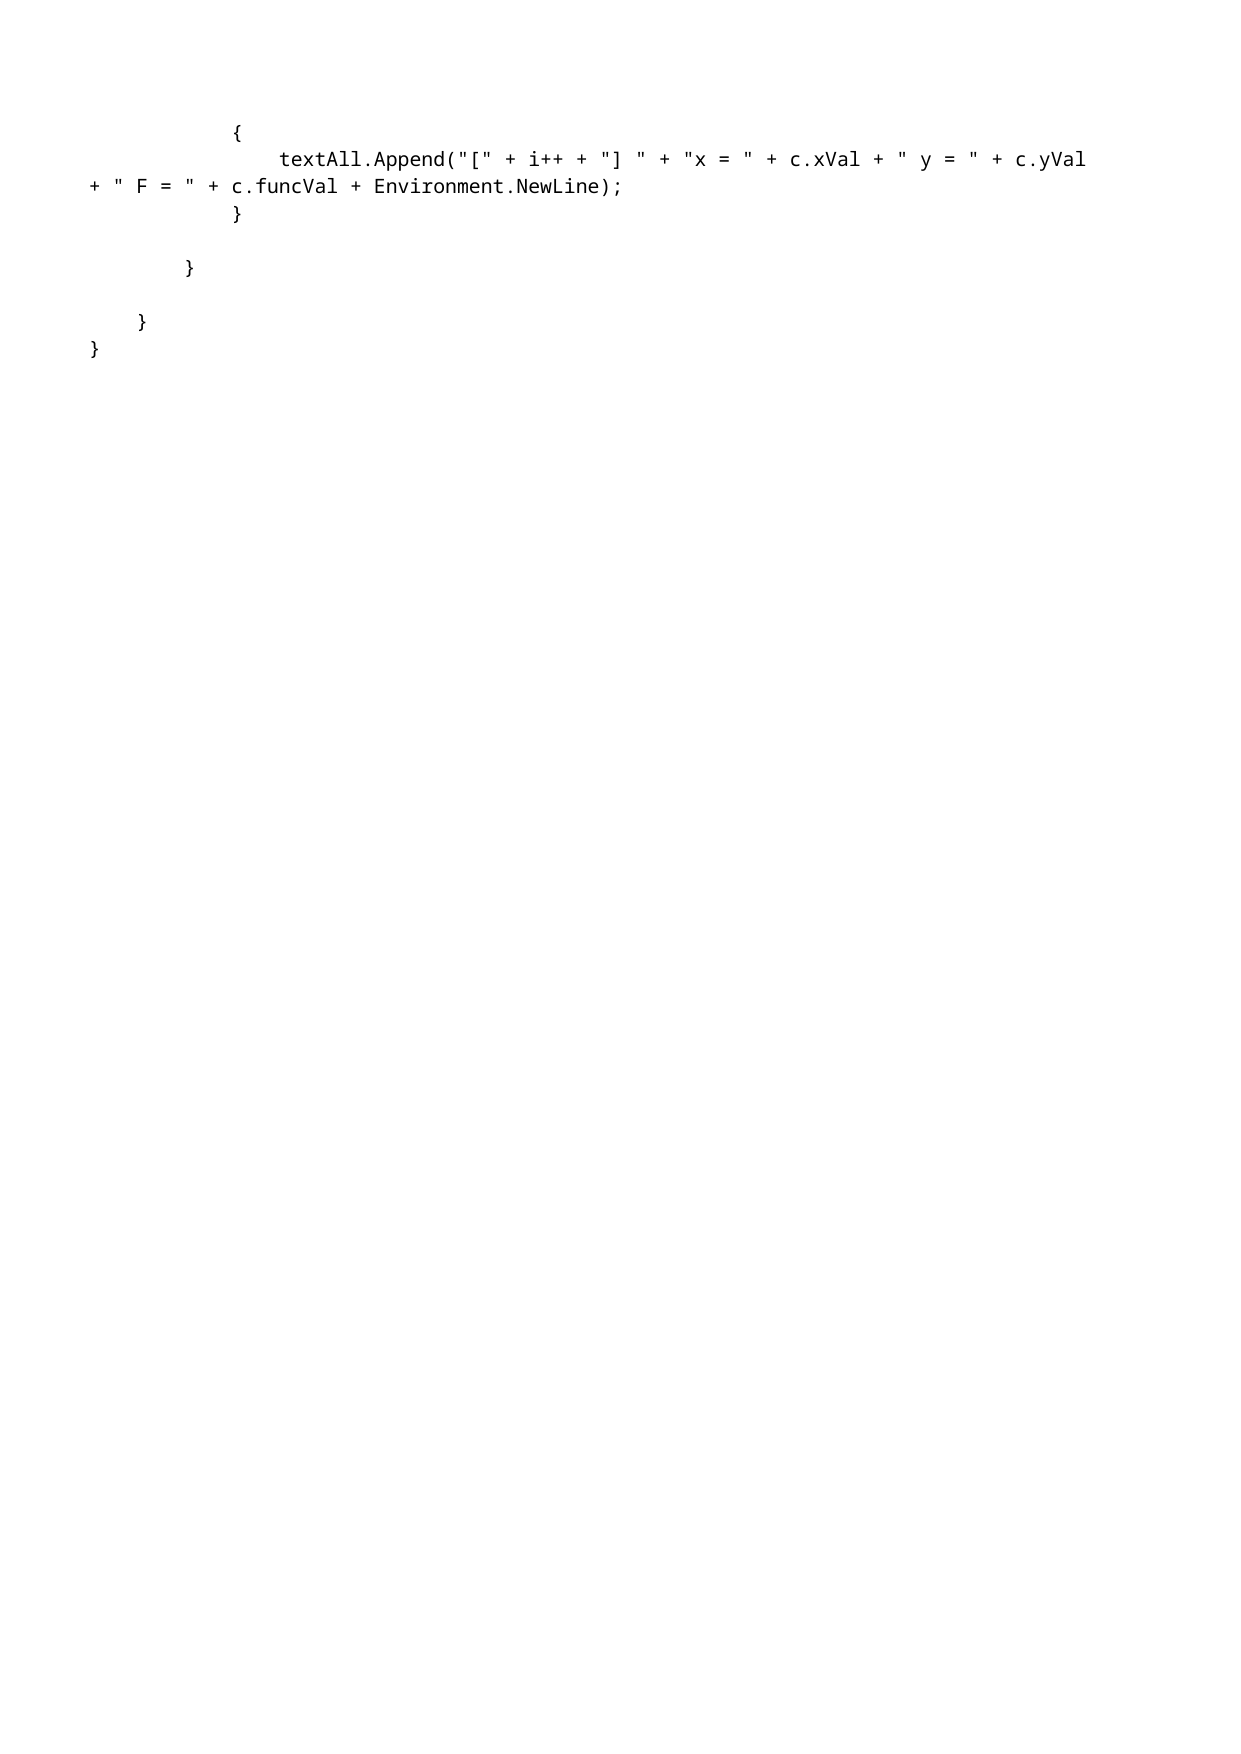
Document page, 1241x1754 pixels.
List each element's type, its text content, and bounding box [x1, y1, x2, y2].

text } [89, 253, 1092, 280]
text } [89, 307, 1092, 334]
text } [89, 199, 1092, 226]
text } [89, 334, 1092, 361]
text textAll.Append("[" + i++ + "] " + "x = " + c.xVal + " y = " + c.yVal + " F = " + c.funcVal + Environment.NewLine); [89, 145, 1092, 199]
text { [89, 118, 1092, 145]
